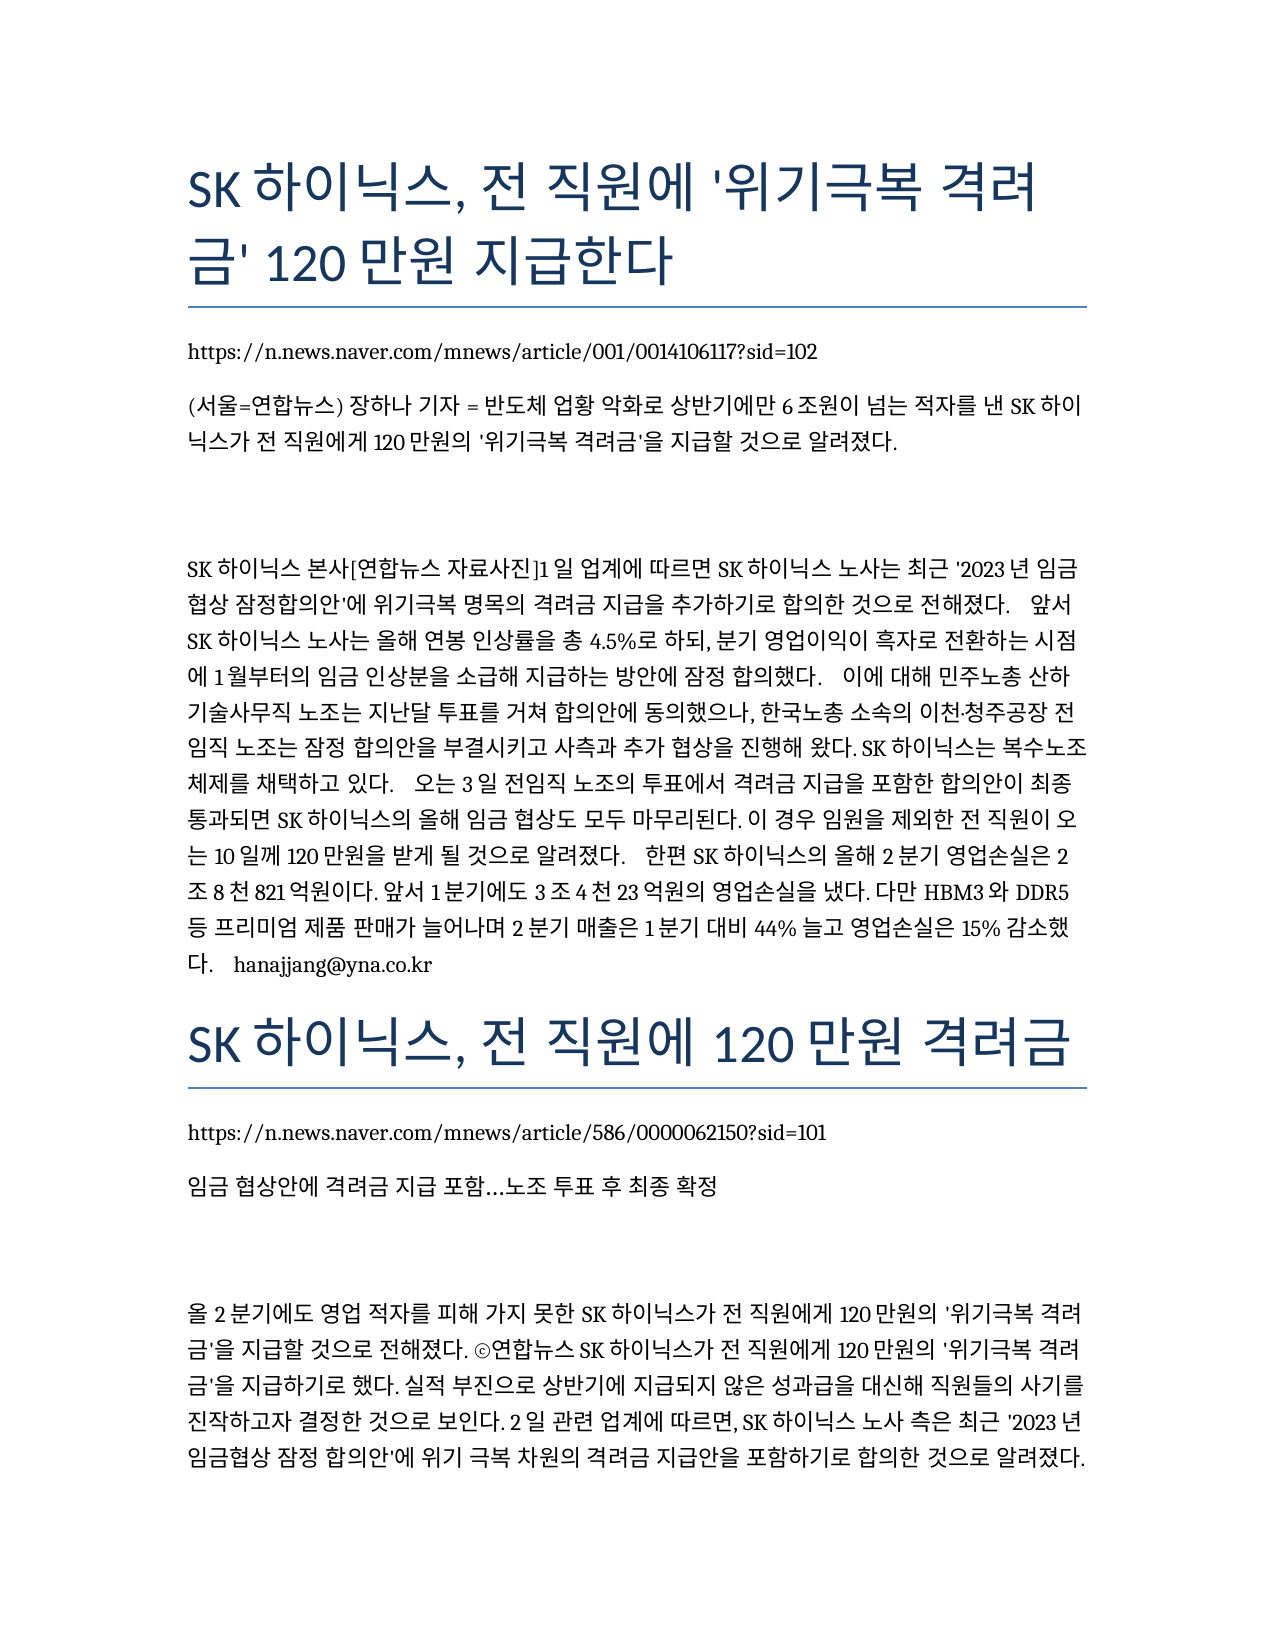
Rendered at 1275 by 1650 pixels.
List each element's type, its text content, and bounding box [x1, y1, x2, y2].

text https://n.news.naver.com/mnews/article/586/0000062150?sid=101 [187, 1120, 1087, 1147]
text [187, 1171, 1087, 1473]
text https://n.news.naver.com/mnews/article/001/0014106117?sid=102 [187, 339, 1087, 366]
text (서울=연합뉴스) 장하나 기자 = 반도체 업황 악화로 상반기에만 6조원이 넘는 적자를 낸 SK하이닉스가 전 직원에게 120만원의 '위기극복 격려금'을 지급할 것으로 알려졌다. SK하이닉스 본사[연합뉴스 자료사진]1일 업계에 따르면 SK하이닉스 노사는 최근 '2023년 임금협상 잠정합의안'에 위기극복 명목의 격려금 지급을 추가하기로 합의한 것으로 전해졌다. 앞서 SK하이닉스 노사는 올해 연봉 인상률을 총 4.5%로 하되, 분기 영업이익이 흑자로 전환하는 시점에 1월부터의 임금 인상분을 소급해 지급하는 방안에 잠정 합의했다. 이에 대해 민주노총 산하 기술사무직 노조는 지난달 투표를 거쳐 합의안에 동의했으나, 한국노총 소속의 이천·청주공장 전임직 노조는 잠정 합의안을 부결시키고 사측과 추가 협상을 진행해 왔다. SK하이닉스는 복수노조 체제를 채택하고 있다. 오는 3일 전임직 노조의 투표에서 격려금 지급을 포함한 합의안이 최종 통과되면 SK하이닉스의 올해 임금 협상도 모두 마무리된다. 이 경우 임원을 제외한 전 직원이 오는 10일께 120만원을 받게 될 것으로 알려졌다. 한편 SK하이닉스의 올해 2분기 영업손실은 2조8천821억원이다. 앞서 1분기에도 3조4천23억원의 영업손실을 냈다. 다만 HBM3와 DDR5 등 프리미엄 제품 판매가 늘어나며 2분기 매출은 1분기 대비 44% 늘고 영업손실은 15% 감소했다. hanajjang@yna.co.kr [187, 390, 1087, 979]
title SK하이닉스, 전 직원에 120만원 격려금 [187, 1005, 1087, 1089]
title SK하이닉스, 전 직원에 '위기극복 격려금' 120만원 지급한다 [187, 150, 1087, 308]
